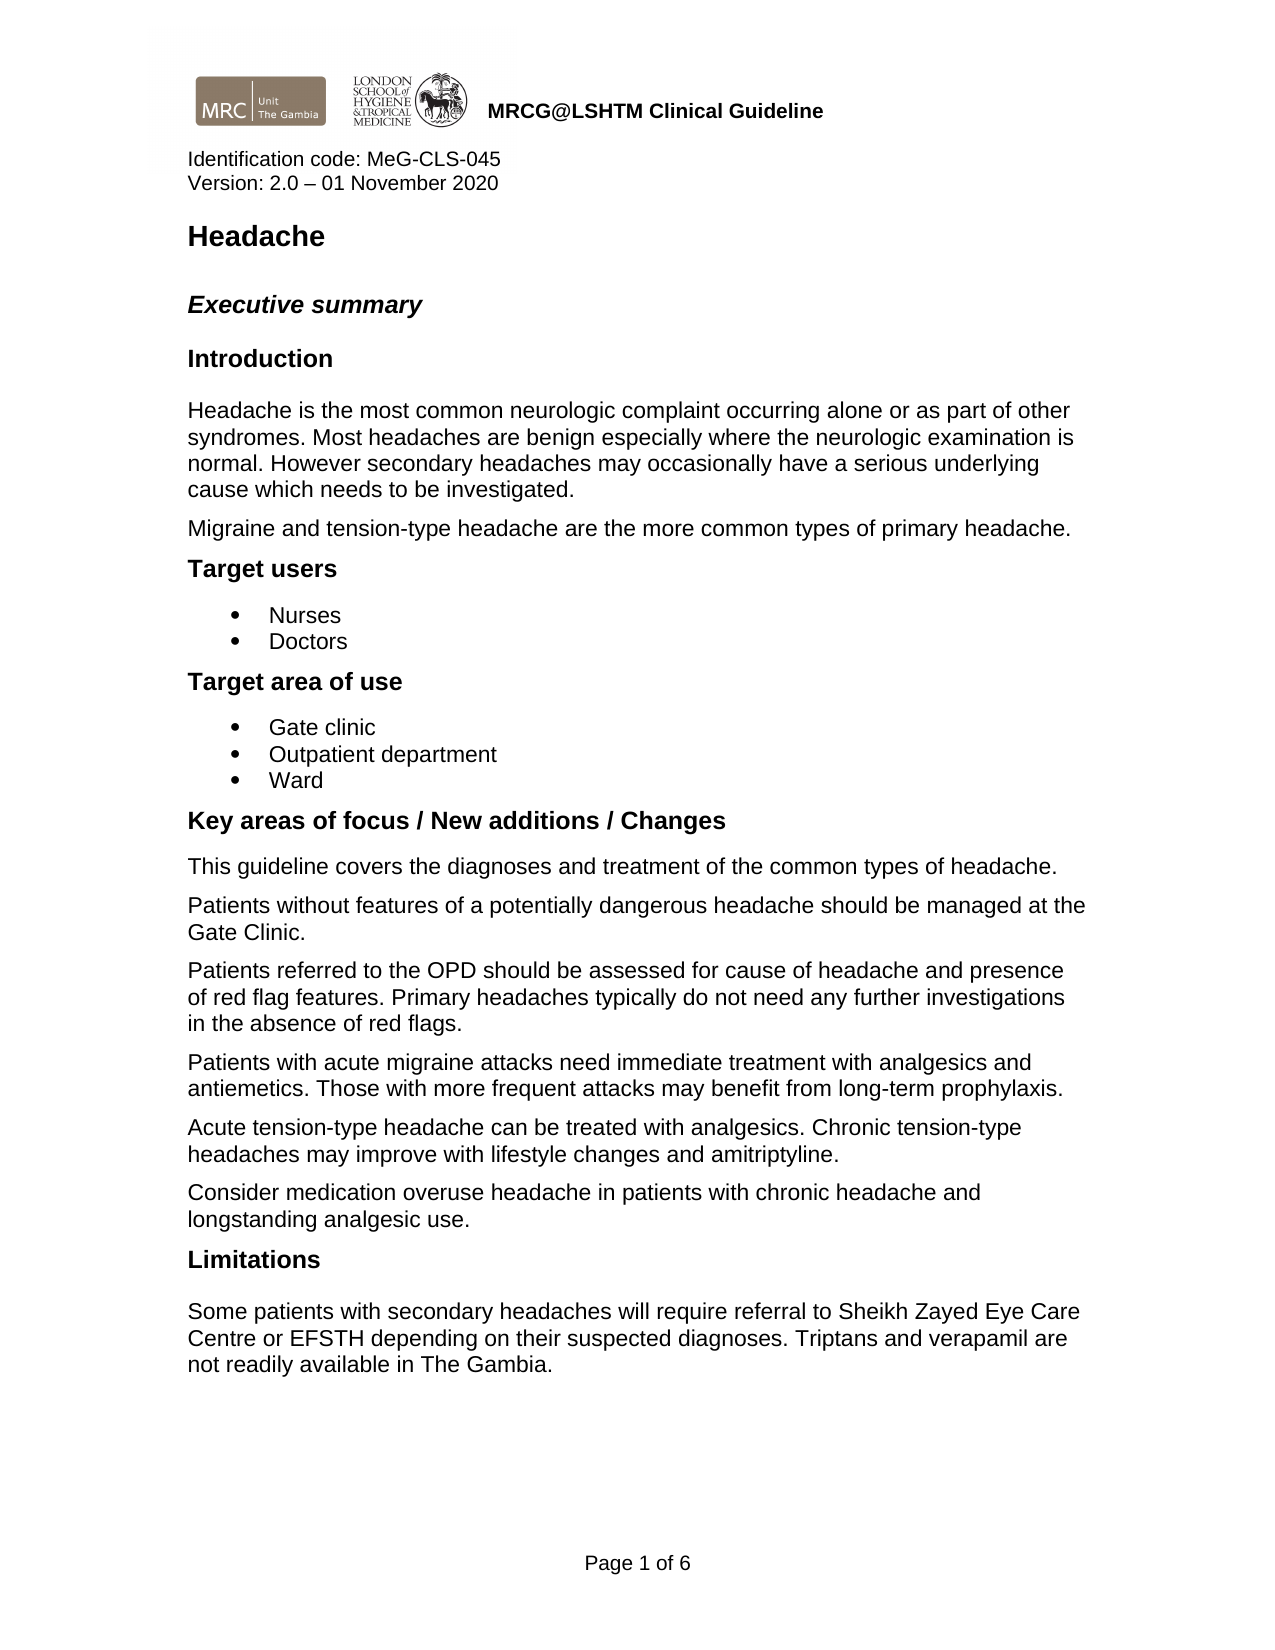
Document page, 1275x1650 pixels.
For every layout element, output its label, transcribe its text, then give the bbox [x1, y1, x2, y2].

text Patients with acute migraine attacks need immediate treatment with analgesics and antiemetics. Those with more frequent attacks may benefit from long-term prophylaxis. [187, 1049, 1087, 1102]
picture [146, 26, 517, 174]
subtitle Limitations [187, 1244, 1087, 1273]
text Consider medication overuse headache in patients with chronic headache and longstanding analgesic use. [187, 1179, 1087, 1232]
list Doctors [231, 628, 1087, 654]
text This guideline covers the diagnoses and treatment of the common types of headache. [187, 853, 1087, 880]
subtitle Target users [187, 554, 1087, 583]
text Patients referred to the OPD should be assessed for cause of headache and presence of red flag features. Primary headaches typically do not need any further investigations in the absence of red flags. [187, 957, 1087, 1036]
list Ward [231, 767, 1087, 793]
text Acute tension-type headache can be treated with analgesics. Chronic tension-type headaches may improve with lifestyle changes and amitriptyline. [187, 1114, 1087, 1167]
subtitle Executive summary [187, 290, 1087, 318]
text Patients without features of a potentially dangerous headache should be managed at the Gate Clinic. [187, 892, 1087, 945]
list Nurses [231, 602, 1087, 628]
subtitle Introduction [187, 343, 1087, 372]
text Some patients with secondary headaches will require referral to Sheikh Zayed Eye Care Centre or EFSTH depending on their suspected diagnoses. Triptans and verapamil are not readily available in The Gambia. [187, 1298, 1087, 1377]
subtitle Headache [187, 219, 1087, 252]
list Gate clinic [231, 714, 1087, 741]
text Headache is the most common neurologic complaint occurring alone or as part of other syndromes. Most headaches are benign especially where the neurologic examination is normal. However secondary headaches may occasionally have a serious underlying cause which needs to be investigated. [187, 397, 1087, 503]
list Outpatient department [231, 741, 1087, 767]
subtitle Key areas of focus / New additions / Changes [187, 806, 1087, 834]
text Migraine and tension-type headache are the more common types of primary headache. [187, 515, 1087, 542]
subtitle Target area of use [187, 667, 1087, 696]
